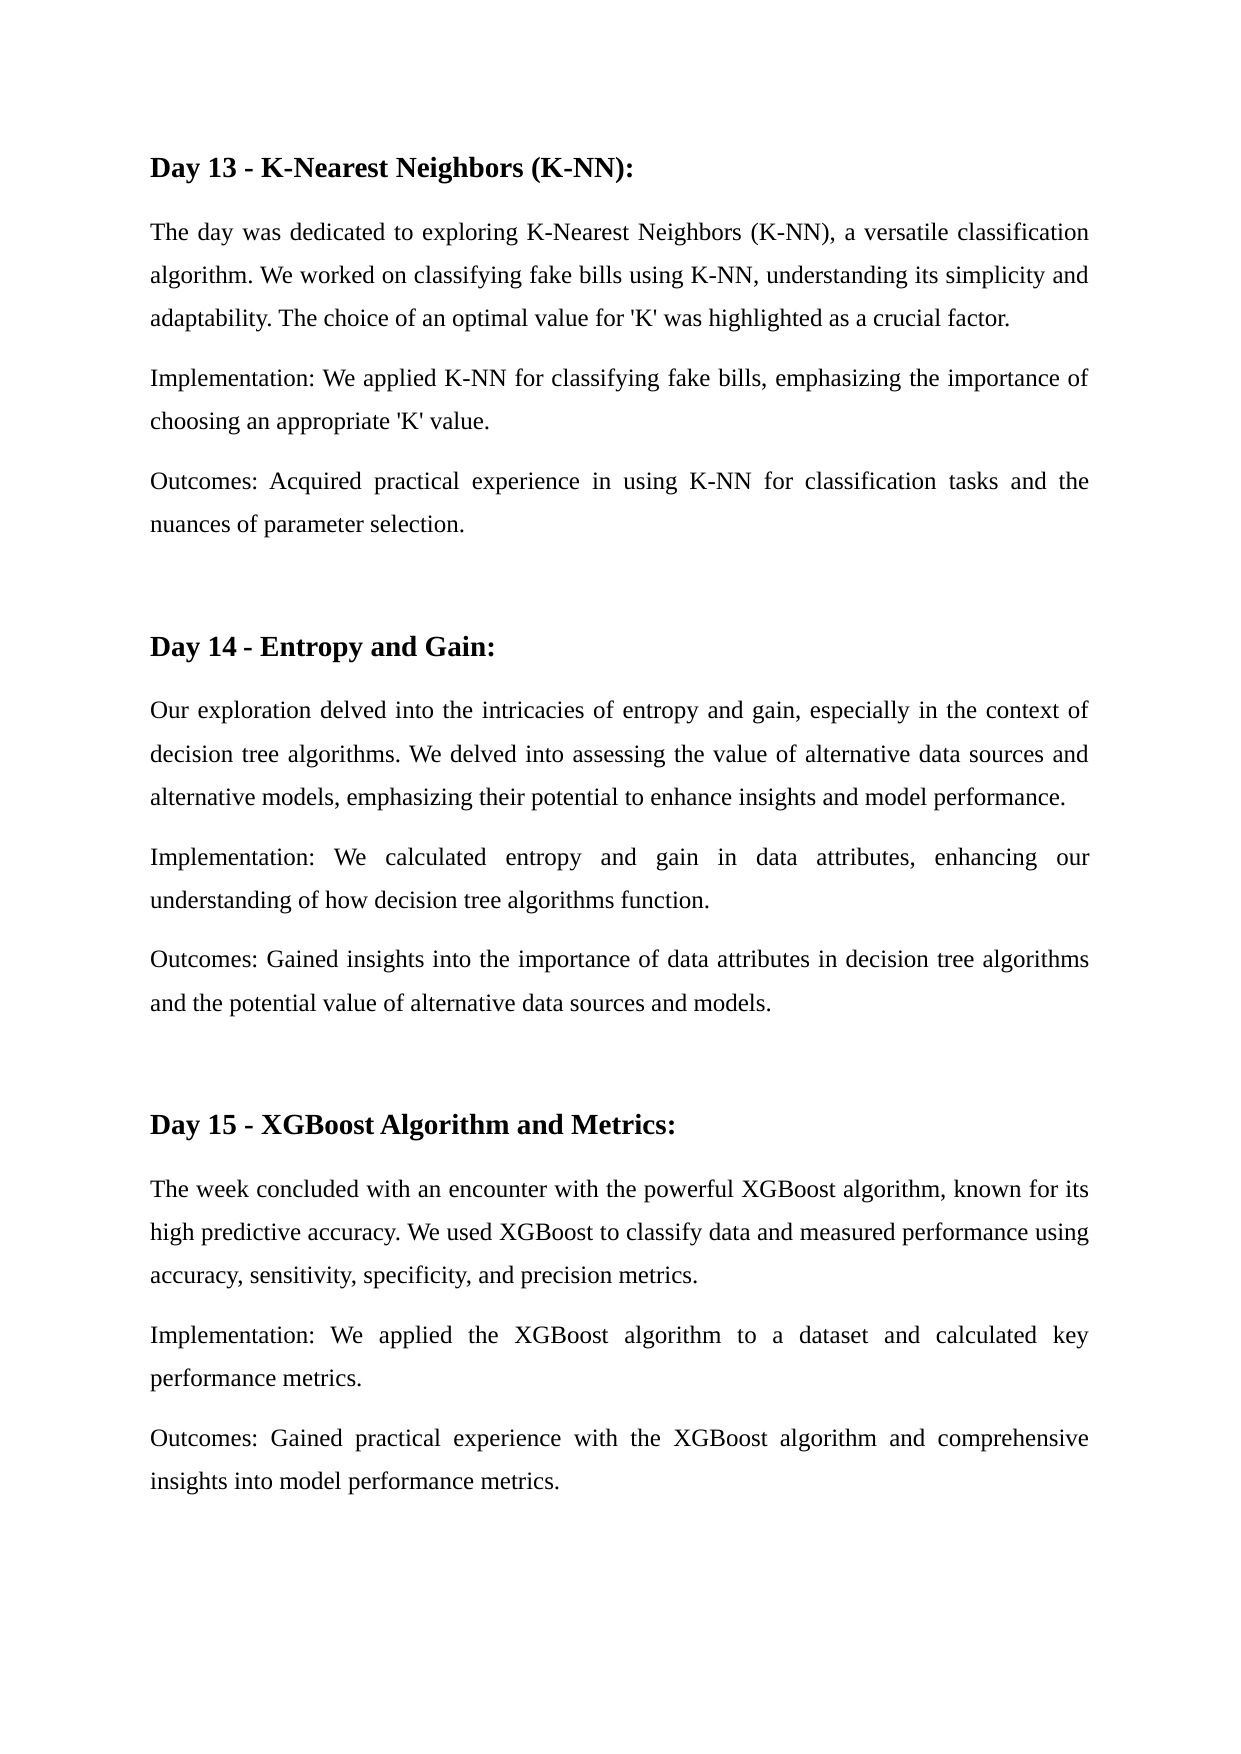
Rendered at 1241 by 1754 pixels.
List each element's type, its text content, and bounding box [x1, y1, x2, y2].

text Day 14 - Entropy and Gain: [150, 629, 1090, 662]
text Day 15 - XGBoost Algorithm and Metrics: [150, 1107, 1090, 1141]
text Implementation: We calculated entropy and gain in data attributes, enhancing our understanding of how decision tree algorithms function. [150, 842, 1090, 913]
text The day was dedicated to exploring K-Nearest Neighbors (K-NN), a versatile classification algorithm. We worked on classifying fake bills using K-NN, understanding its simplicity and adaptability. The choice of an optimal value for 'K' was highlighted as a crucial factor. [150, 217, 1090, 332]
text Implementation: We applied the XGBoost algorithm to a dataset and calculated key performance metrics. [150, 1320, 1090, 1392]
text The week concluded with an encounter with the powerful XGBoost algorithm, known for its high predictive accuracy. We used XGBoost to classify data and measured performance using accuracy, sensitivity, specificity, and precision metrics. [150, 1174, 1090, 1289]
text Our exploration delved into the intricacies of entropy and gain, especially in the context of decision tree algorithms. We delved into assessing the value of alternative data sources and alternative models, emphasizing their potential to enhance insights and model performance. [150, 696, 1090, 811]
text Outcomes: Gained practical experience with the XGBoost algorithm and comprehensive insights into model performance metrics. [150, 1423, 1090, 1495]
text Day 13 - K-Nearest Neighbors (K-NN): [150, 150, 1090, 183]
text Implementation: We applied K-NN for classifying fake bills, emphasizing the importance of choosing an appropriate 'K' value. [150, 363, 1090, 435]
text Outcomes: Gained insights into the importance of data attributes in decision tree algorithms and the potential value of alternative data sources and models. [150, 944, 1090, 1016]
text Outcomes: Acquired practical experience in using K-NN for classification tasks and the nuances of parameter selection. [150, 466, 1090, 538]
